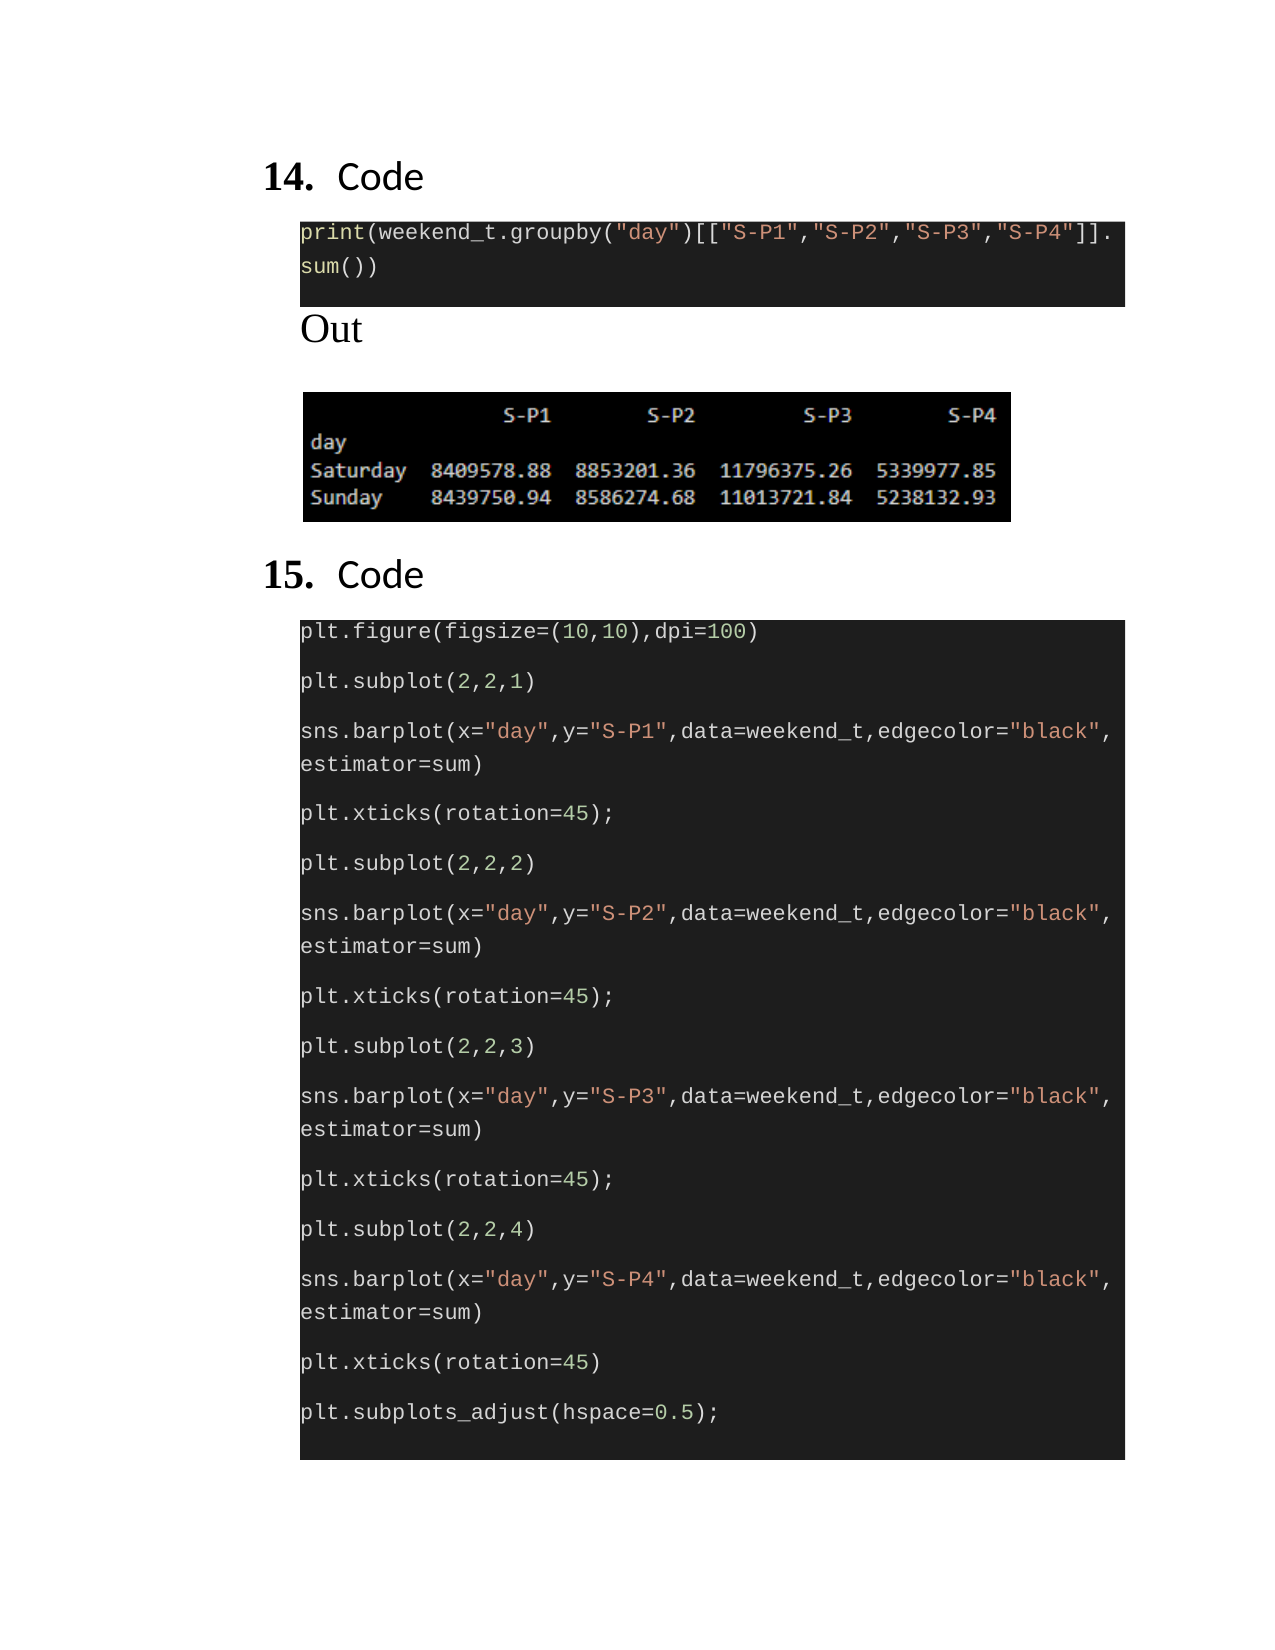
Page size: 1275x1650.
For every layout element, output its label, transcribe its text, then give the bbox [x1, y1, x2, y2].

text Out [300, 219, 1212, 352]
list Code [262, 150, 1212, 201]
picture [303, 392, 1011, 522]
